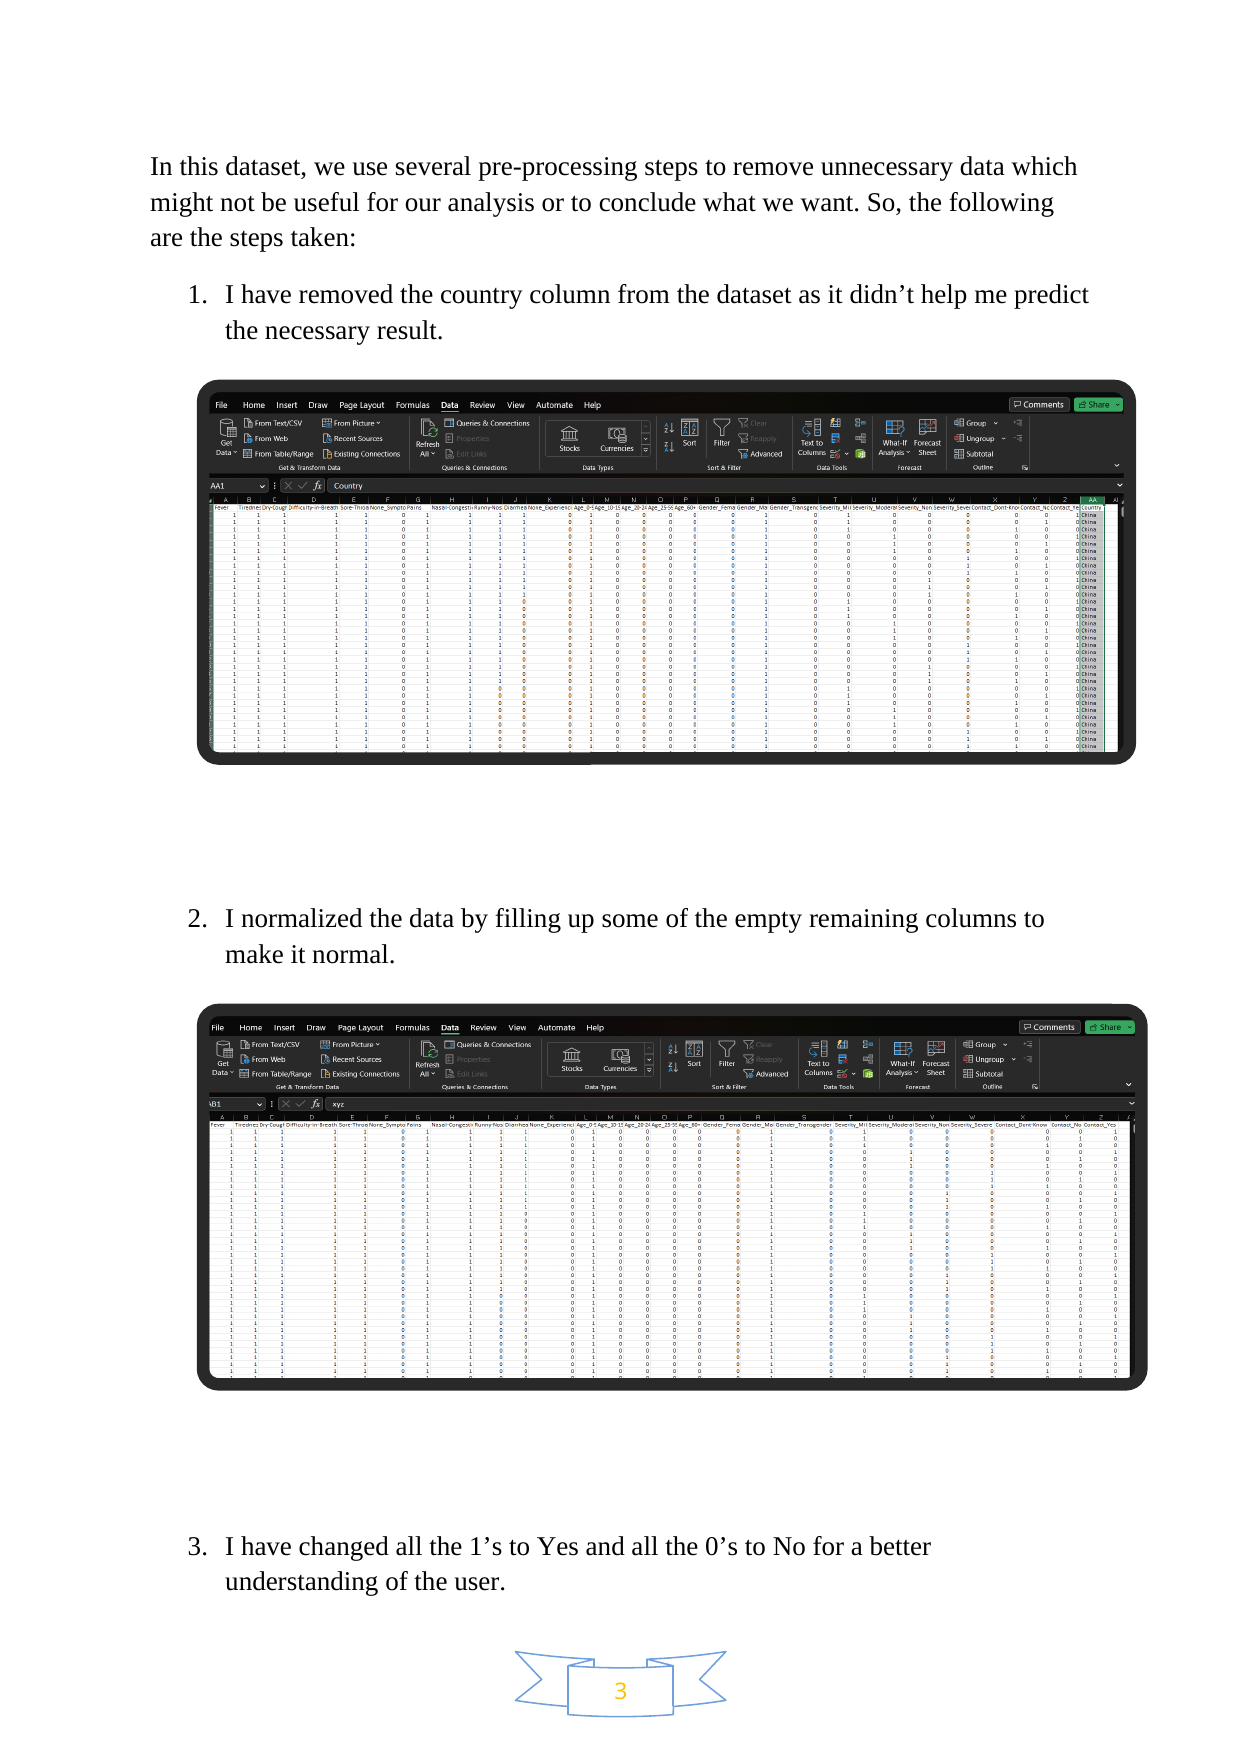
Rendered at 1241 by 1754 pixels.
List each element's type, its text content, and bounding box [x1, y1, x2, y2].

picture [210, 393, 1123, 752]
list I have removed the country column from the dataset as it didn’t help me predict the necessary result. [187, 278, 1090, 345]
list I normalized the data by filling up some of the empty remaining columns to make it normal. [187, 902, 1090, 969]
picture [210, 1017, 1135, 1378]
text In this dataset, we use several pre-processing steps to remove unnecessary data which might not be useful for our analysis or to conclude what we want. So, the following are the steps taken: [150, 150, 1090, 253]
list I have changed all the 1’s to Yes and all the 0’s to No for a better understanding of the user. [187, 1529, 1090, 1596]
